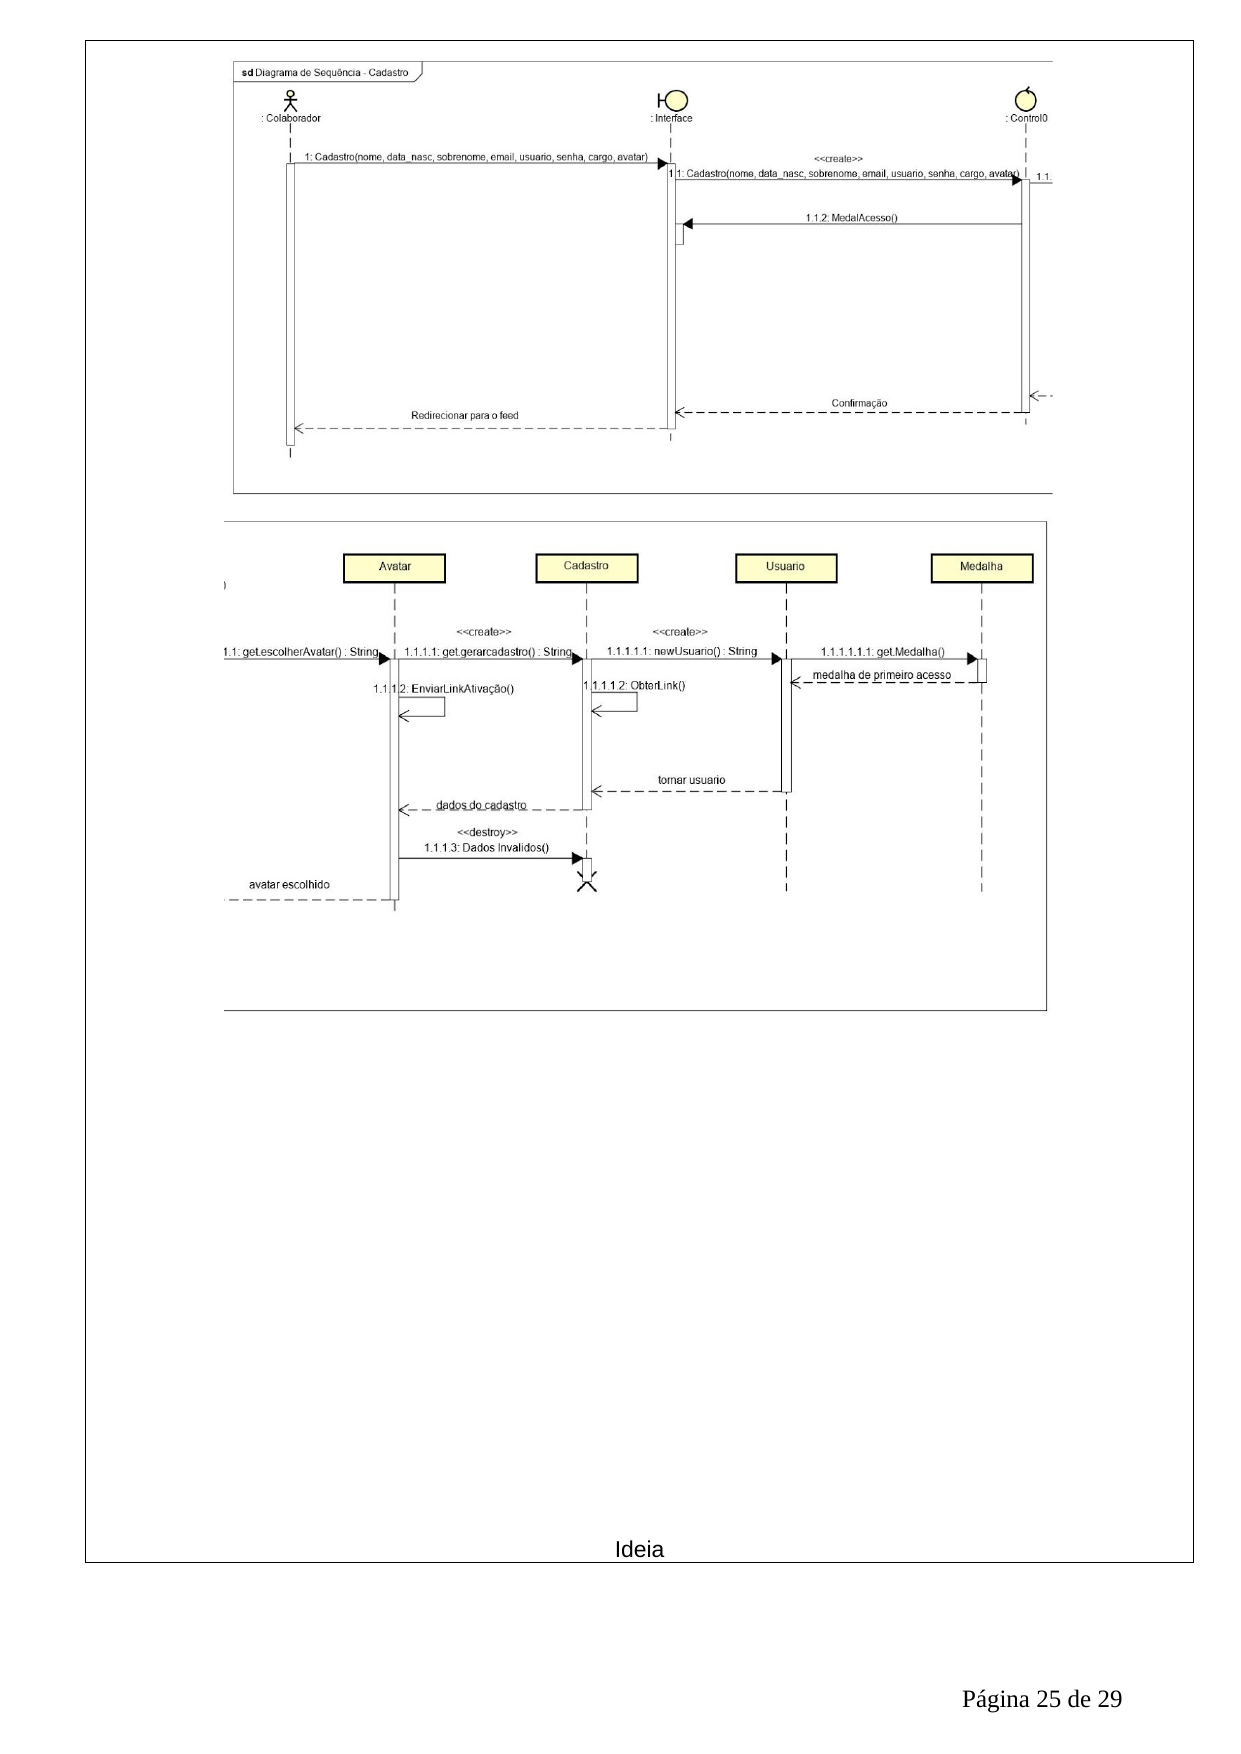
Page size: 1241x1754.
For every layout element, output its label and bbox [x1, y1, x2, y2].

picture [224, 512, 1055, 1019]
table_cell [86, 41, 1193, 1562]
picture [225, 53, 1053, 501]
